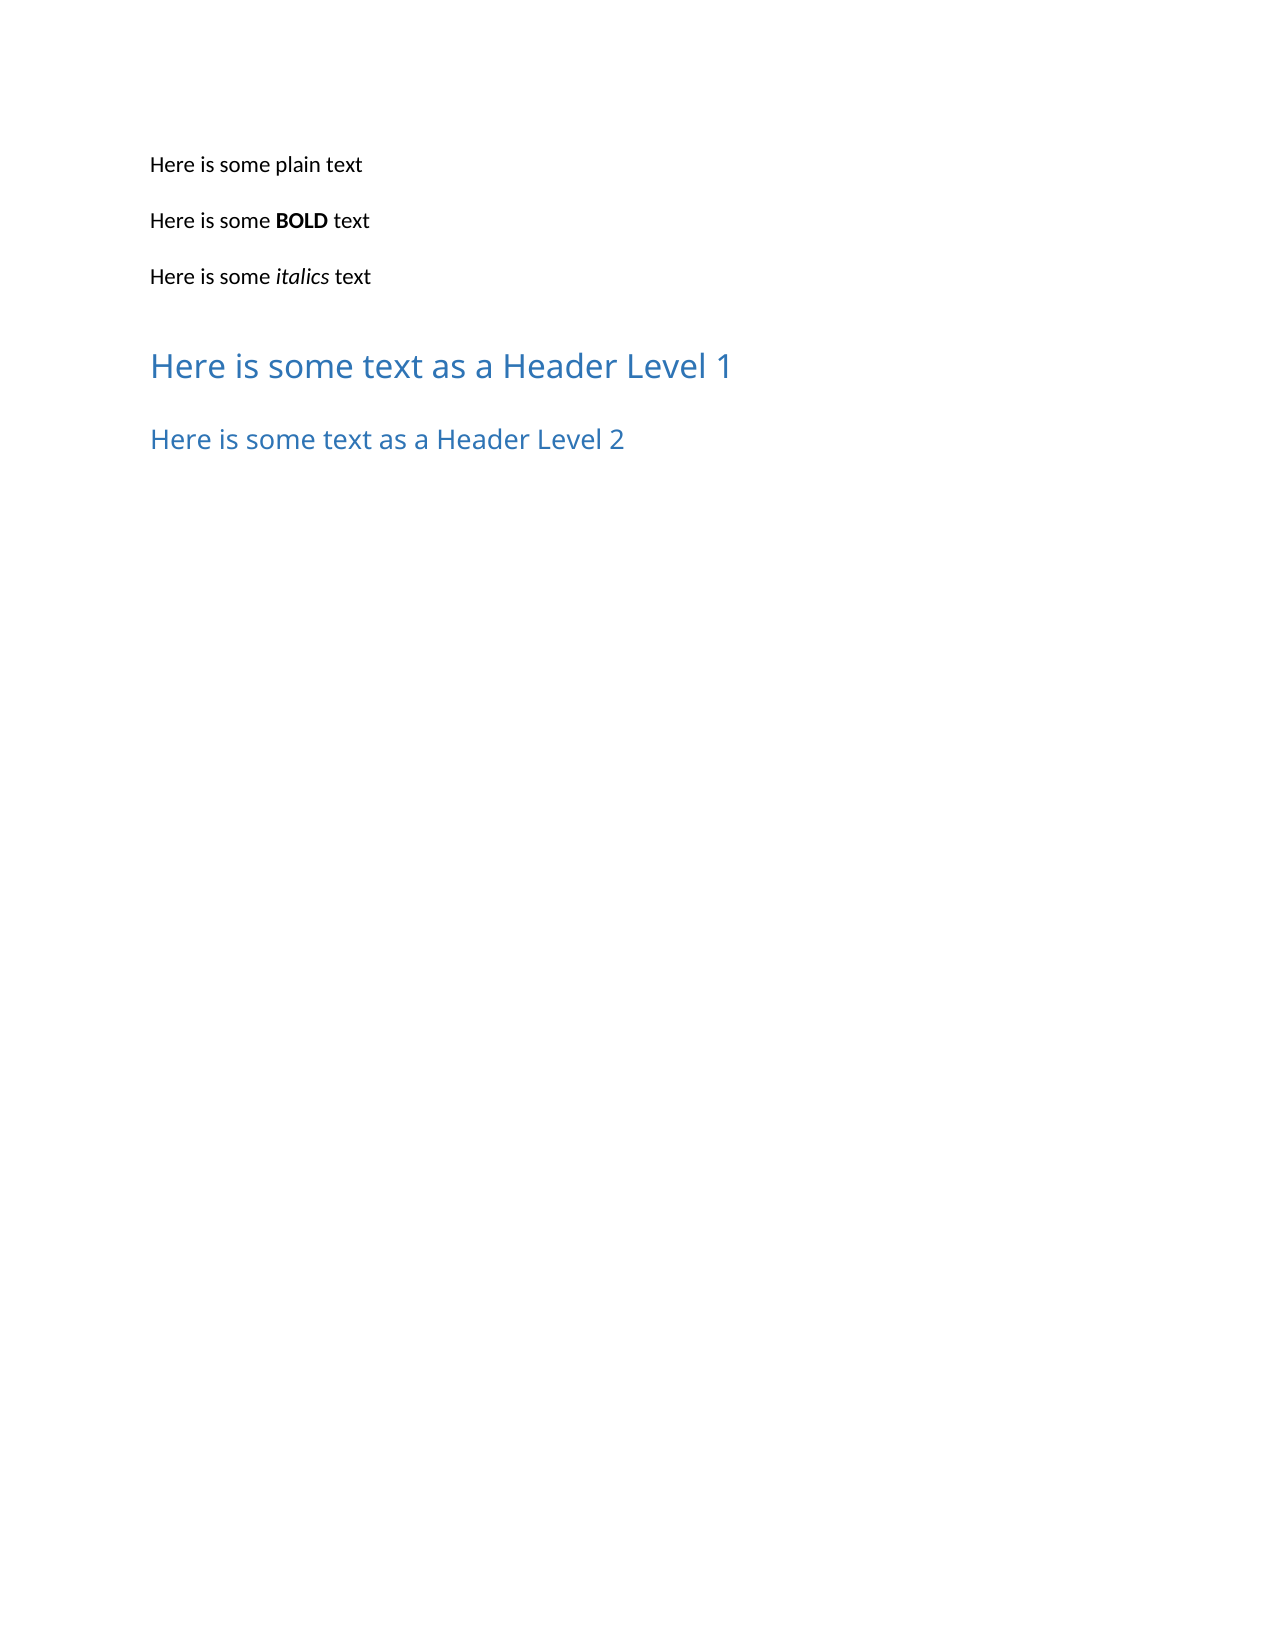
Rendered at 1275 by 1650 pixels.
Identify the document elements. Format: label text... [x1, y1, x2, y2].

text Here is some plain text [150, 150, 1125, 178]
subtitle Here is some text as a Header Level 2 [150, 421, 1125, 458]
text Here is some italics text [150, 262, 1125, 290]
text Here is some BOLD text [150, 206, 1125, 234]
subtitle Here is some text as a Header Level 1 [150, 343, 1125, 388]
